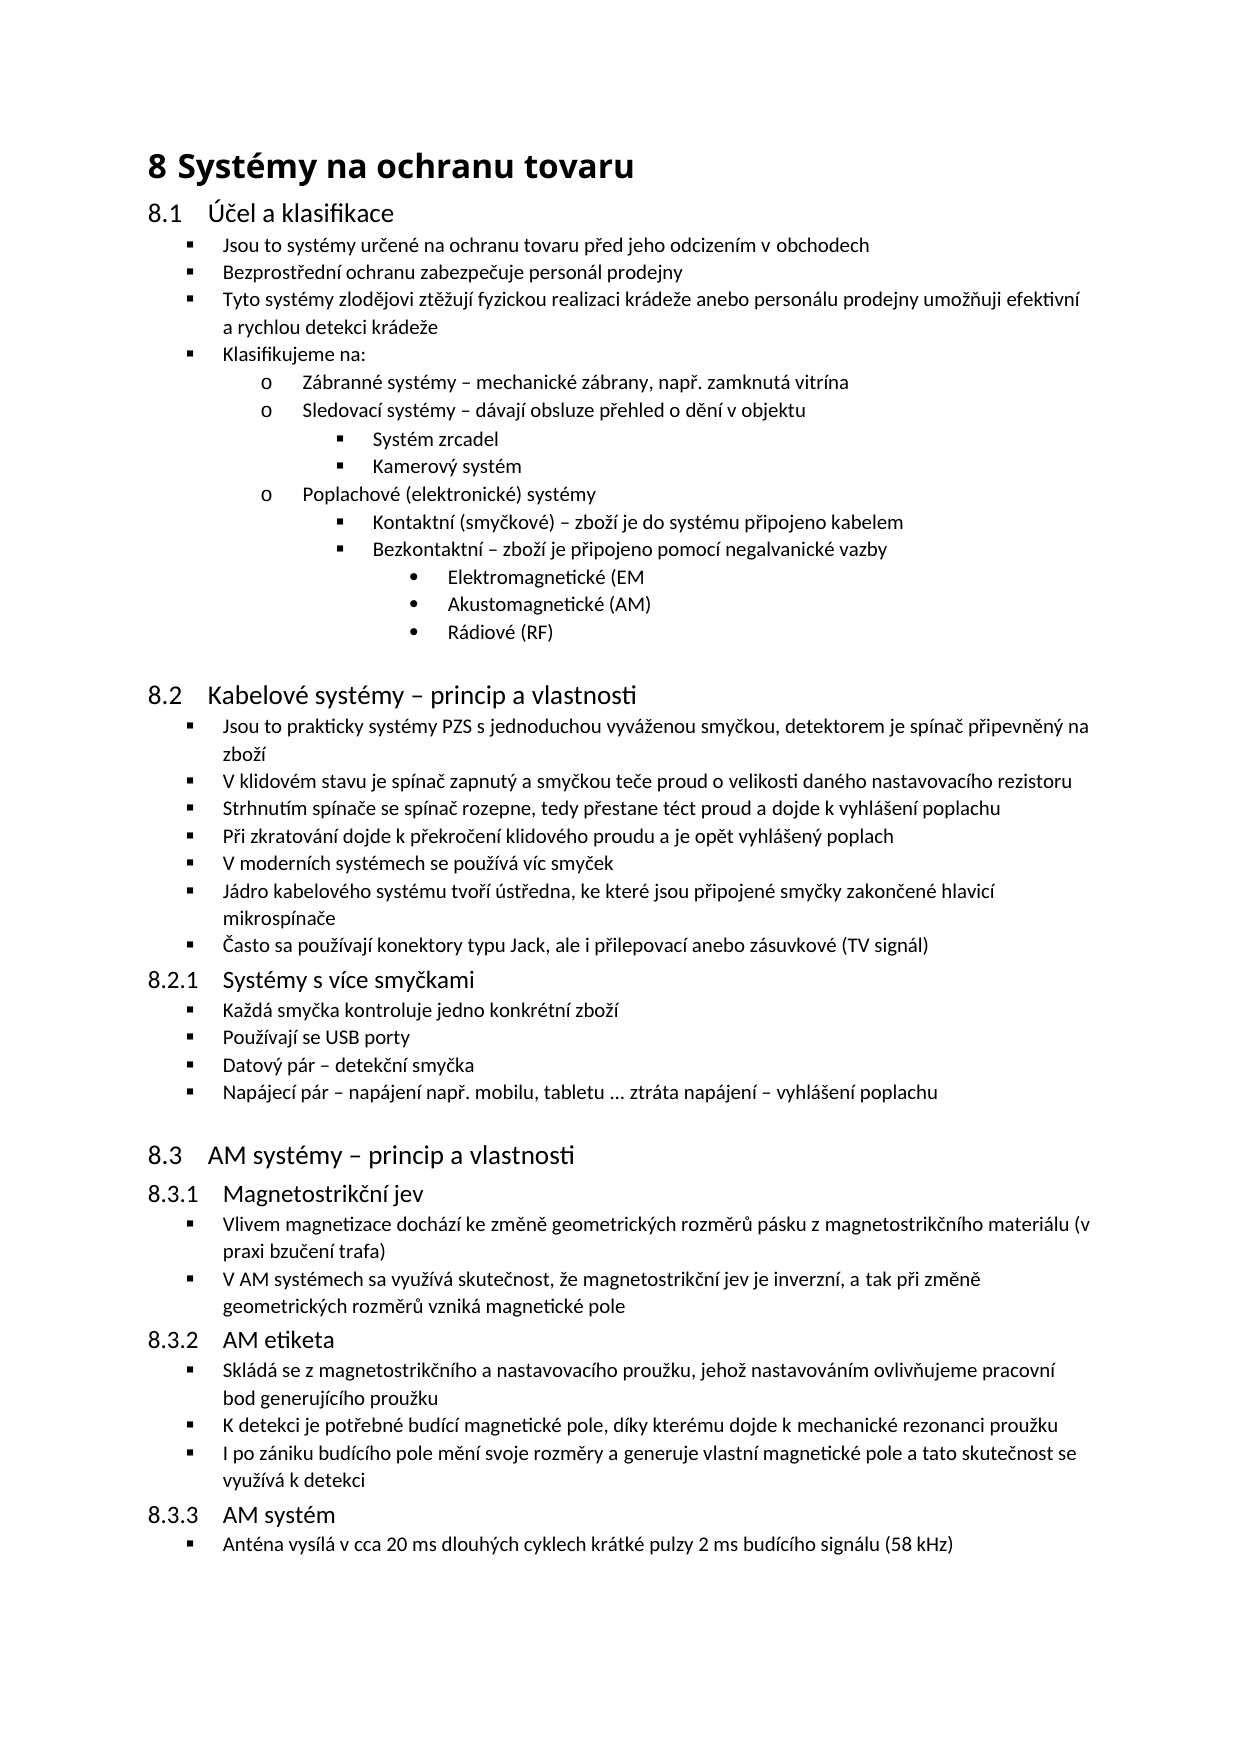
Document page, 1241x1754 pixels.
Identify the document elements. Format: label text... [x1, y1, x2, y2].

list V klidovém stavu je spínač zapnutý a smyčkou teče proud o velikosti daného nastavovacího rezistoru [185, 768, 1092, 794]
list Jsou to systémy určené na ochranu tovaru před jeho odcizením v obchodech [185, 232, 1092, 257]
list Akustomagnetické (AM) [410, 591, 1092, 617]
list Sledovací systémy – dávají obsluze přehled o dění v objektu [260, 397, 1092, 424]
list Používají se USB porty [185, 1024, 1092, 1050]
list V moderních systémech se používá víc smyček [185, 850, 1092, 876]
list K detekci je potřebné budící magnetické pole, díky kterému dojde k mechanické rezonanci proužku [185, 1412, 1092, 1438]
list Bezprostřední ochranu zabezpečuje personál prodejny [185, 259, 1092, 285]
list I po zániku budícího pole mění svoje rozměry a generuje vlastní magnetické pole a tato skutečnost se využívá k detekci [185, 1440, 1092, 1493]
list Při zkratování dojde k překročení klidového proudu a je opět vyhlášený poplach [185, 823, 1092, 848]
list Často sa používají konektory typu Jack, ale i přilepovací anebo zásuvkové (TV signál) [185, 933, 1092, 958]
list Vlivem magnetizace dochází ke změně geometrických rozměrů pásku z magnetostrikčního materiálu (v praxi bzučení trafa) [185, 1211, 1092, 1264]
list Elektromagnetické (EM [410, 564, 1092, 589]
list Jádro kabelového systému tvoří ústředna, ke které jsou připojené smyčky zakončené hlavicí mikrospínače [185, 878, 1092, 931]
list Strhnutím spínače se spínač rozepne, tedy přestane téct proud a dojde k vyhlášení poplachu [185, 796, 1092, 821]
subtitle AM systém [148, 1499, 1092, 1529]
list Poplachové (elektronické) systémy [260, 481, 1092, 507]
subtitle Kabelové systémy – princip a vlastnosti [148, 678, 1092, 711]
list V AM systémech sa využívá skutečnost, že magnetostrikční jev je inverzní, a tak při změně geometrických rozměrů vzniká magnetické pole [185, 1266, 1092, 1318]
subtitle AM systémy – princip a vlastnosti [148, 1138, 1092, 1171]
list Datový pár – detekční smyčka [185, 1052, 1092, 1077]
list Bezkontaktní – zboží je připojeno pomocí negalvanické vazby [335, 537, 1092, 562]
subtitle Magnetostrikční jev [148, 1178, 1092, 1208]
list Anténa vysílá v cca 20 ms dlouhých cyklech krátké pulzy 2 ms budícího signálu (58 kHz) [185, 1532, 1092, 1557]
list Klasifikujeme na: [185, 341, 1092, 367]
subtitle Účel a klasifikace [148, 196, 1092, 229]
subtitle Systémy na ochranu tovaru [148, 143, 1092, 188]
list Tyto systémy zlodějovi ztěžují fyzickou realizaci krádeže anebo personálu prodejny umožňuji efektivní a rychlou detekci krádeže [185, 287, 1092, 339]
list Kontaktní (smyčkové) – zboží je do systému připojeno kabelem [335, 509, 1092, 535]
subtitle Systémy s více smyčkami [148, 964, 1092, 995]
subtitle AM etiketa [148, 1325, 1092, 1355]
list Napájecí pár – napájení např. mobilu, tabletu ... ztráta napájení – vyhlášení poplachu [185, 1079, 1092, 1105]
list Systém zrcadel [335, 426, 1092, 451]
list Jsou to prakticky systémy PZS s jednoduchou vyváženou smyčkou, detektorem je spínač připevněný na zboží [185, 713, 1092, 766]
list Skládá se z magnetostrikčního a nastavovacího proužku, jehož nastavováním ovlivňujeme pracovní bod generujícího proužku [185, 1358, 1092, 1410]
list Zábranné systémy – mechanické zábrany, např. zamknutá vitrína [260, 369, 1092, 395]
list Kamerový systém [335, 453, 1092, 479]
list Každá smyčka kontroluje jedno konkrétní zboží [185, 997, 1092, 1022]
list Rádiové (RF) [410, 619, 1092, 644]
